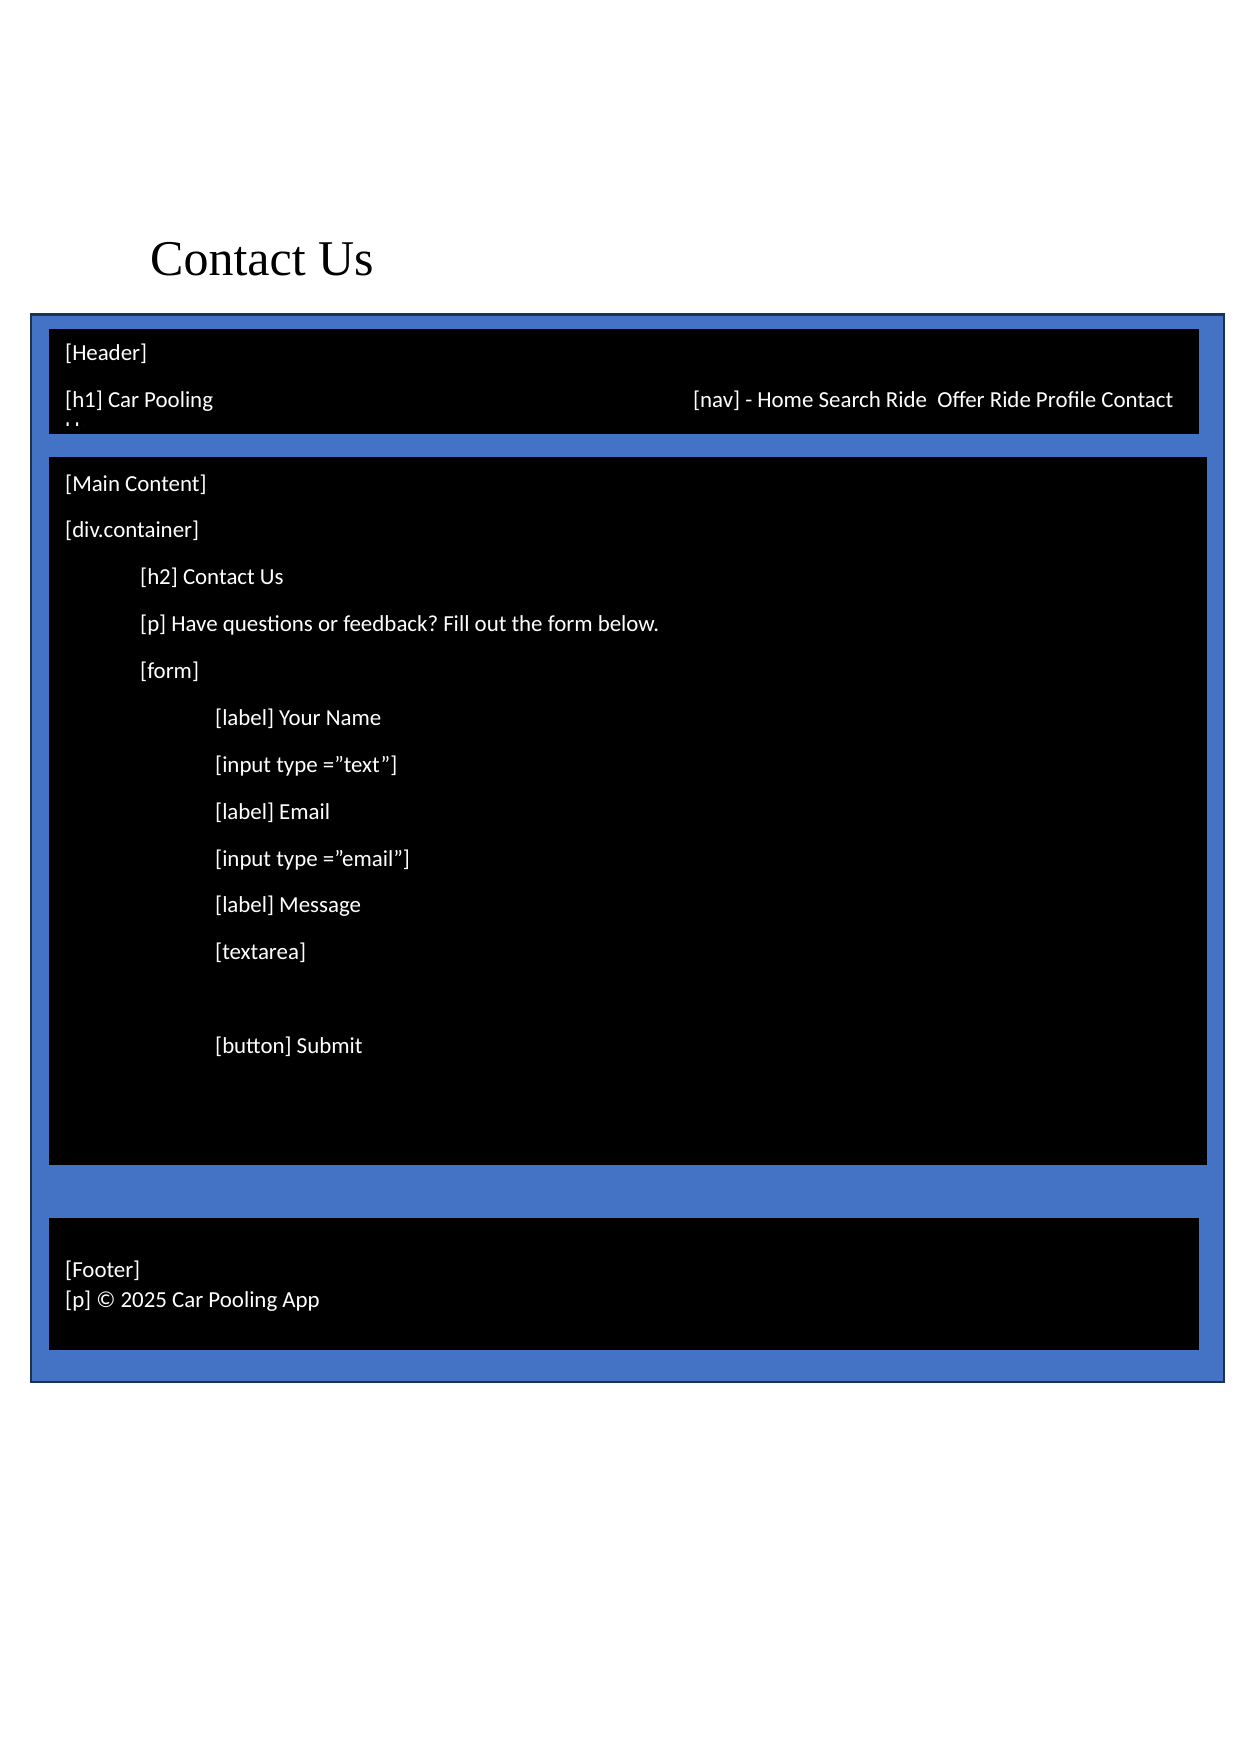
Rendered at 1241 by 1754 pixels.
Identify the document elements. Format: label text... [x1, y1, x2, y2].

text Contact Us [150, 229, 1090, 286]
